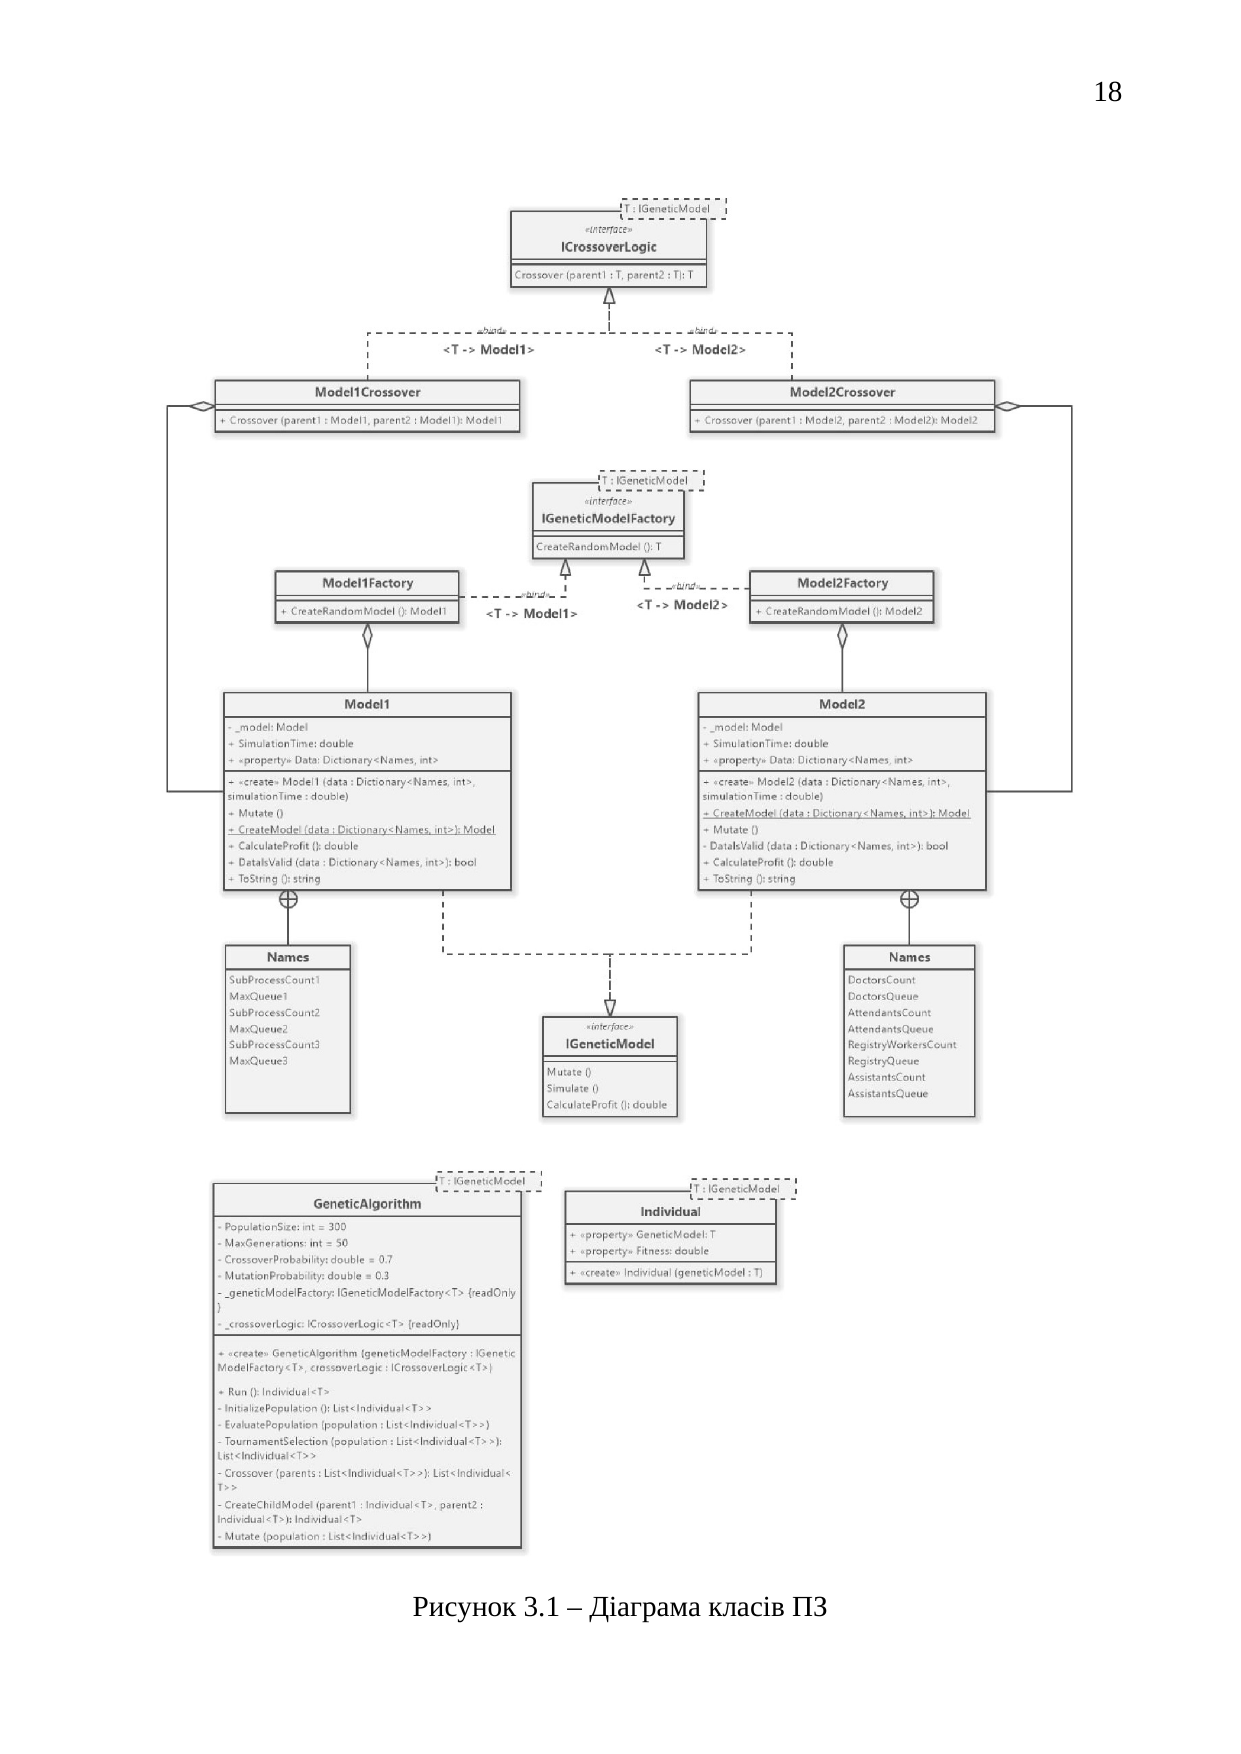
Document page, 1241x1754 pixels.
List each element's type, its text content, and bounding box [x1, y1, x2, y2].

picture [128, 191, 1113, 1565]
text Рисунок 3.1 – Діаграма класів ПЗ [118, 1589, 1122, 1623]
